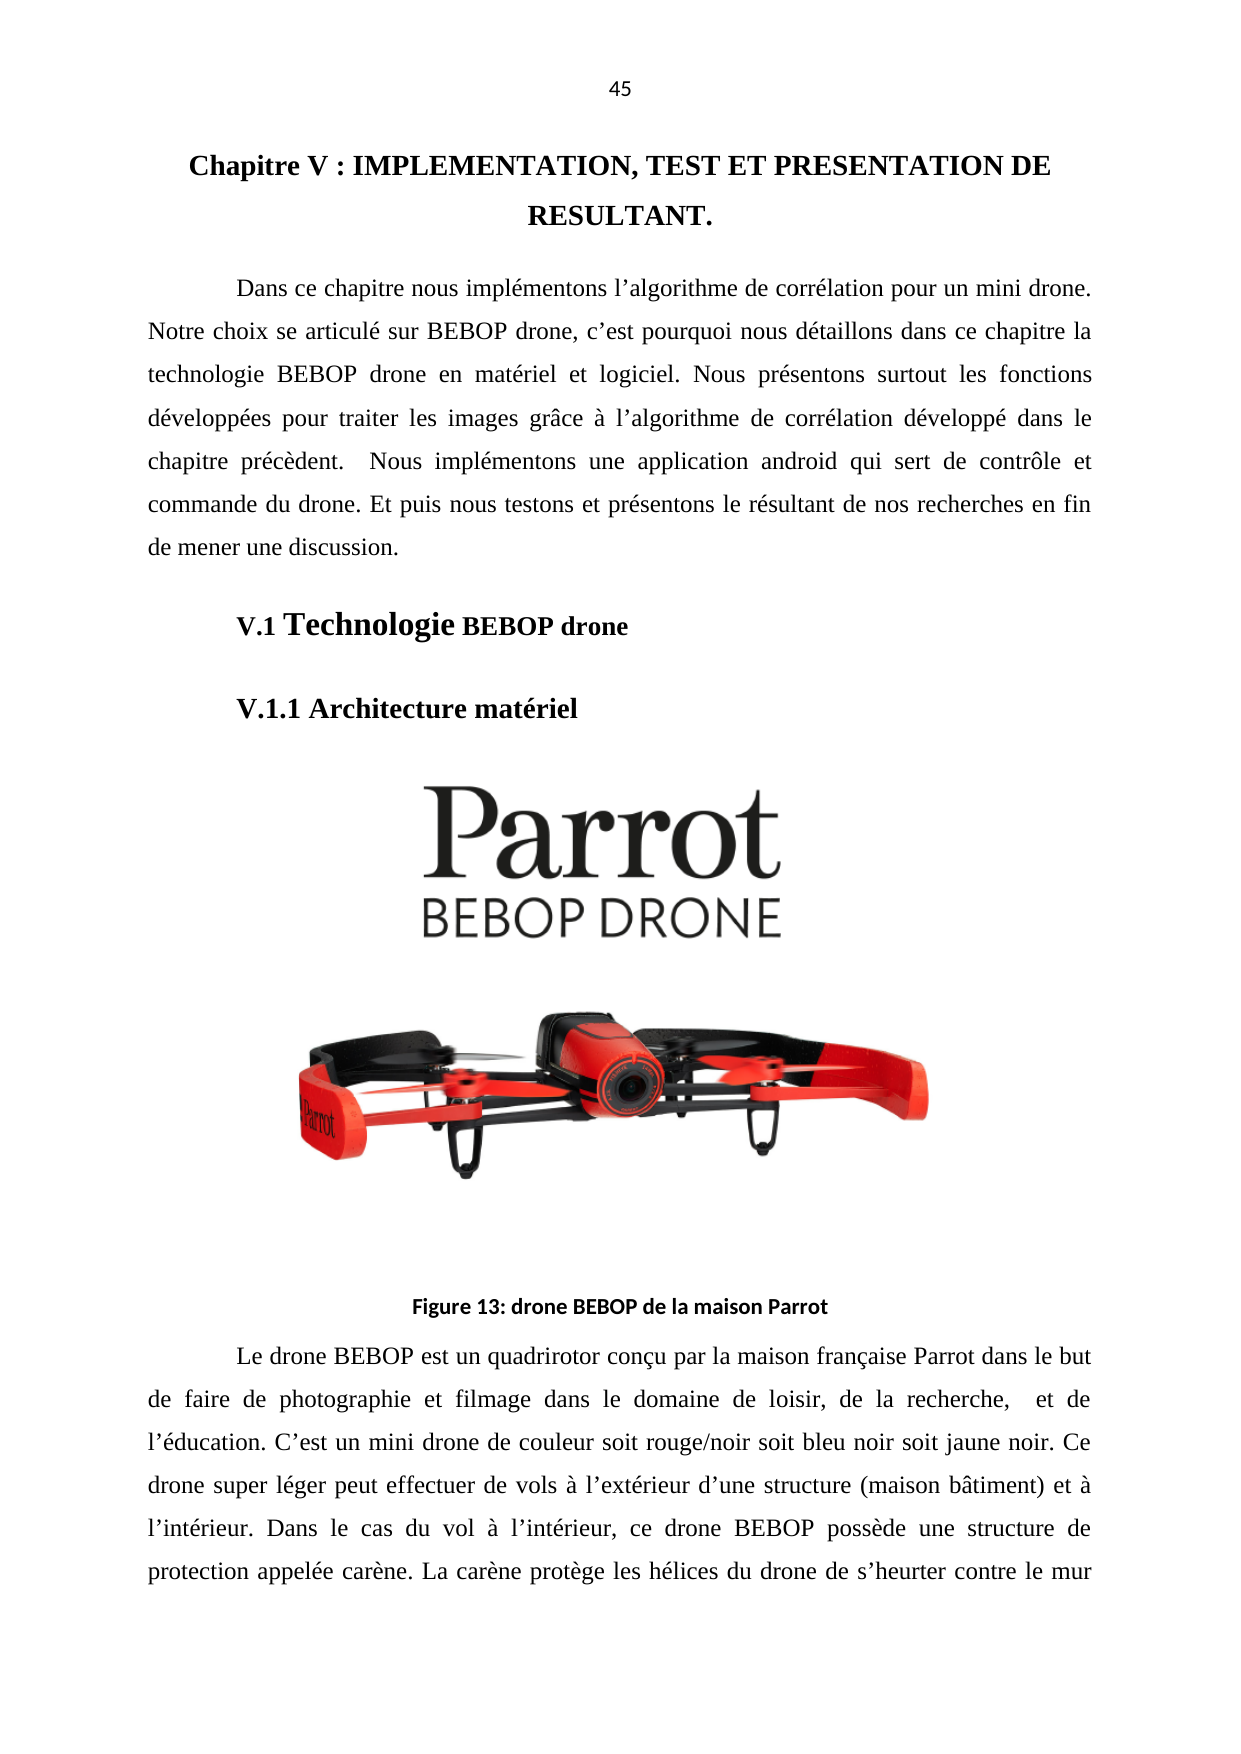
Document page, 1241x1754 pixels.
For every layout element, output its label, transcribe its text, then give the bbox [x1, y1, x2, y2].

picture [251, 770, 935, 1258]
text Dans ce chapitre nous implémentons l’algorithme de corrélation pour un mini drone. Notre choix se articulé sur BEBOP drone, c’est pourquoi nous détaillons dans ce chapitre la technologie BEBOP drone en matériel et logiciel. Nous présentons surtout les fonctions développées pour traiter les images grâce à l’algorithme de corrélation développé dans le chapitre précèdent. Nous implémentons une application android qui sert de contrôle et commande du drone. Et puis nous testons et présentons le résultant de nos recherches en fin de mener une discussion. [148, 273, 1093, 561]
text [148, 1341, 1093, 1585]
text Figure 13: drone BEBOP de la maison Parrot [148, 1292, 1093, 1320]
subtitle Chapitre V : IMPLEMENTATION, TEST ET PRESENTATION DE RESULTANT. [148, 148, 1093, 231]
subtitle V.1.1 Architecture matériel [148, 691, 1093, 724]
subtitle V.1 Technologie BEBOP drone [148, 604, 1093, 643]
